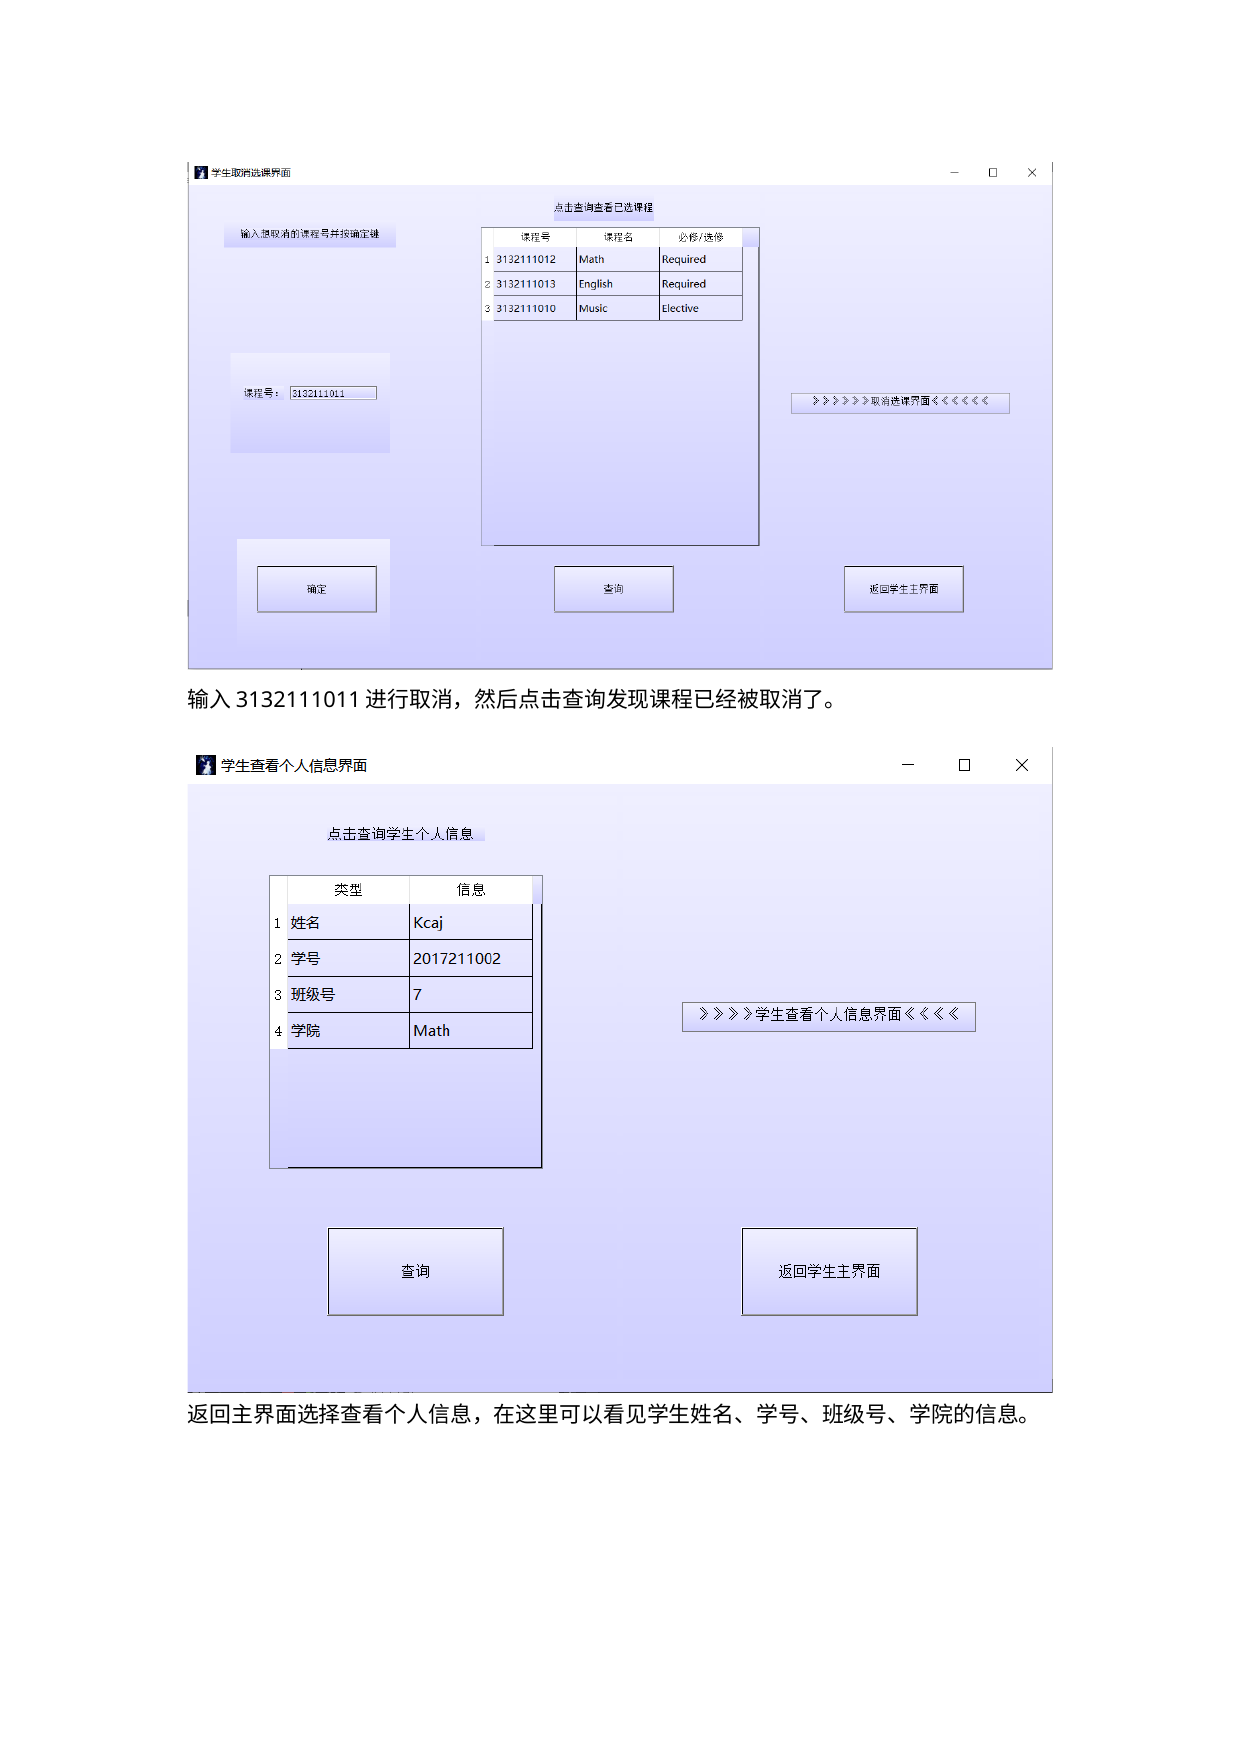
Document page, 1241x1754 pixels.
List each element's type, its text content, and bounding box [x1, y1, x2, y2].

picture [187, 747, 1053, 1393]
picture [187, 162, 1053, 670]
text 返回主界面选择查看个人信息，在这里可以看见学生姓名、学号、班级号、学院的信息。 [187, 1397, 1053, 1429]
text 输入3132111011进行取消，然后点击查询发现课程已经被取消了。 [187, 682, 1053, 714]
